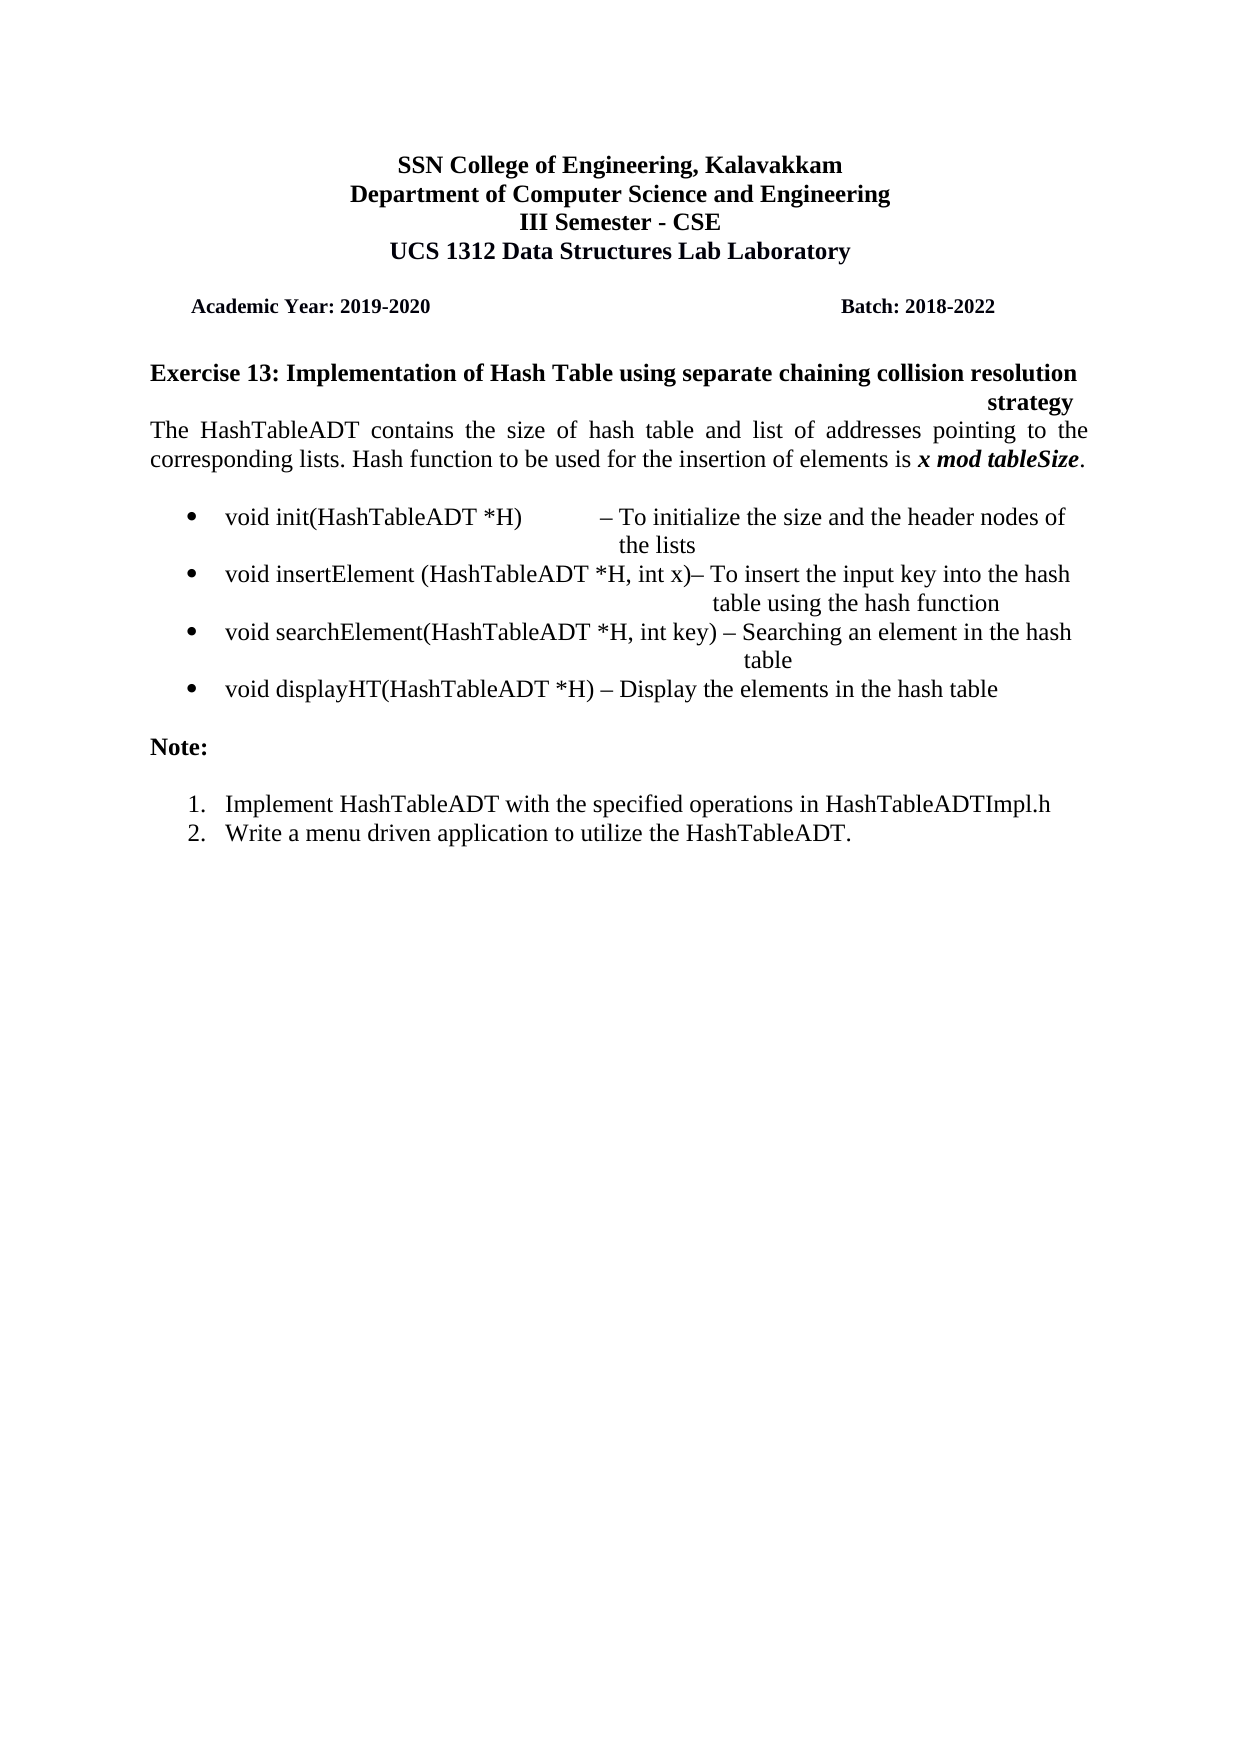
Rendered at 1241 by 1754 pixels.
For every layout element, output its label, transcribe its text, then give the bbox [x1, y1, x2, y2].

table_header Batch: 2018-2022 [586, 294, 1006, 334]
text Note: [150, 732, 1090, 760]
list void insertElement (HashTableADT *H, int x)– To insert the input key into the hash [187, 559, 1090, 588]
list table using the hash function [225, 588, 1090, 617]
list void init(HashTableADT *H) – To initialize the size and the header nodes of [187, 502, 1090, 530]
list void searchElement(HashTableADT *H, int key) – Searching an element in the hash [187, 617, 1090, 645]
list the lists [225, 530, 1090, 559]
text Department of Computer Science and Engineering [150, 179, 1090, 207]
text SSN College of Engineering, Kalavakkam [150, 150, 1090, 179]
text strategy [150, 387, 1090, 415]
text The HashTableADT contains the size of hash table and list of addresses pointing to the corresponding lists. Hash function to be used for the insertion of elements is x mod tableSize. [150, 415, 1090, 473]
list Write a menu driven application to utilize the HashTableADT. [187, 818, 1090, 847]
table_header Academic Year: 2019-2020 [180, 294, 586, 334]
text Exercise 13: Implementation of Hash Table using separate chaining collision resolution [150, 358, 1090, 387]
list void displayHT(HashTableADT *H) – Display the elements in the hash table [187, 674, 1090, 703]
list table [225, 645, 1090, 674]
list Implement HashTableADT with the specified operations in HashTableADTImpl.h [187, 789, 1090, 818]
subtitle UCS 1312 Data Structures Lab Laboratory [150, 236, 1090, 265]
text III Semester - CSE [150, 207, 1090, 236]
